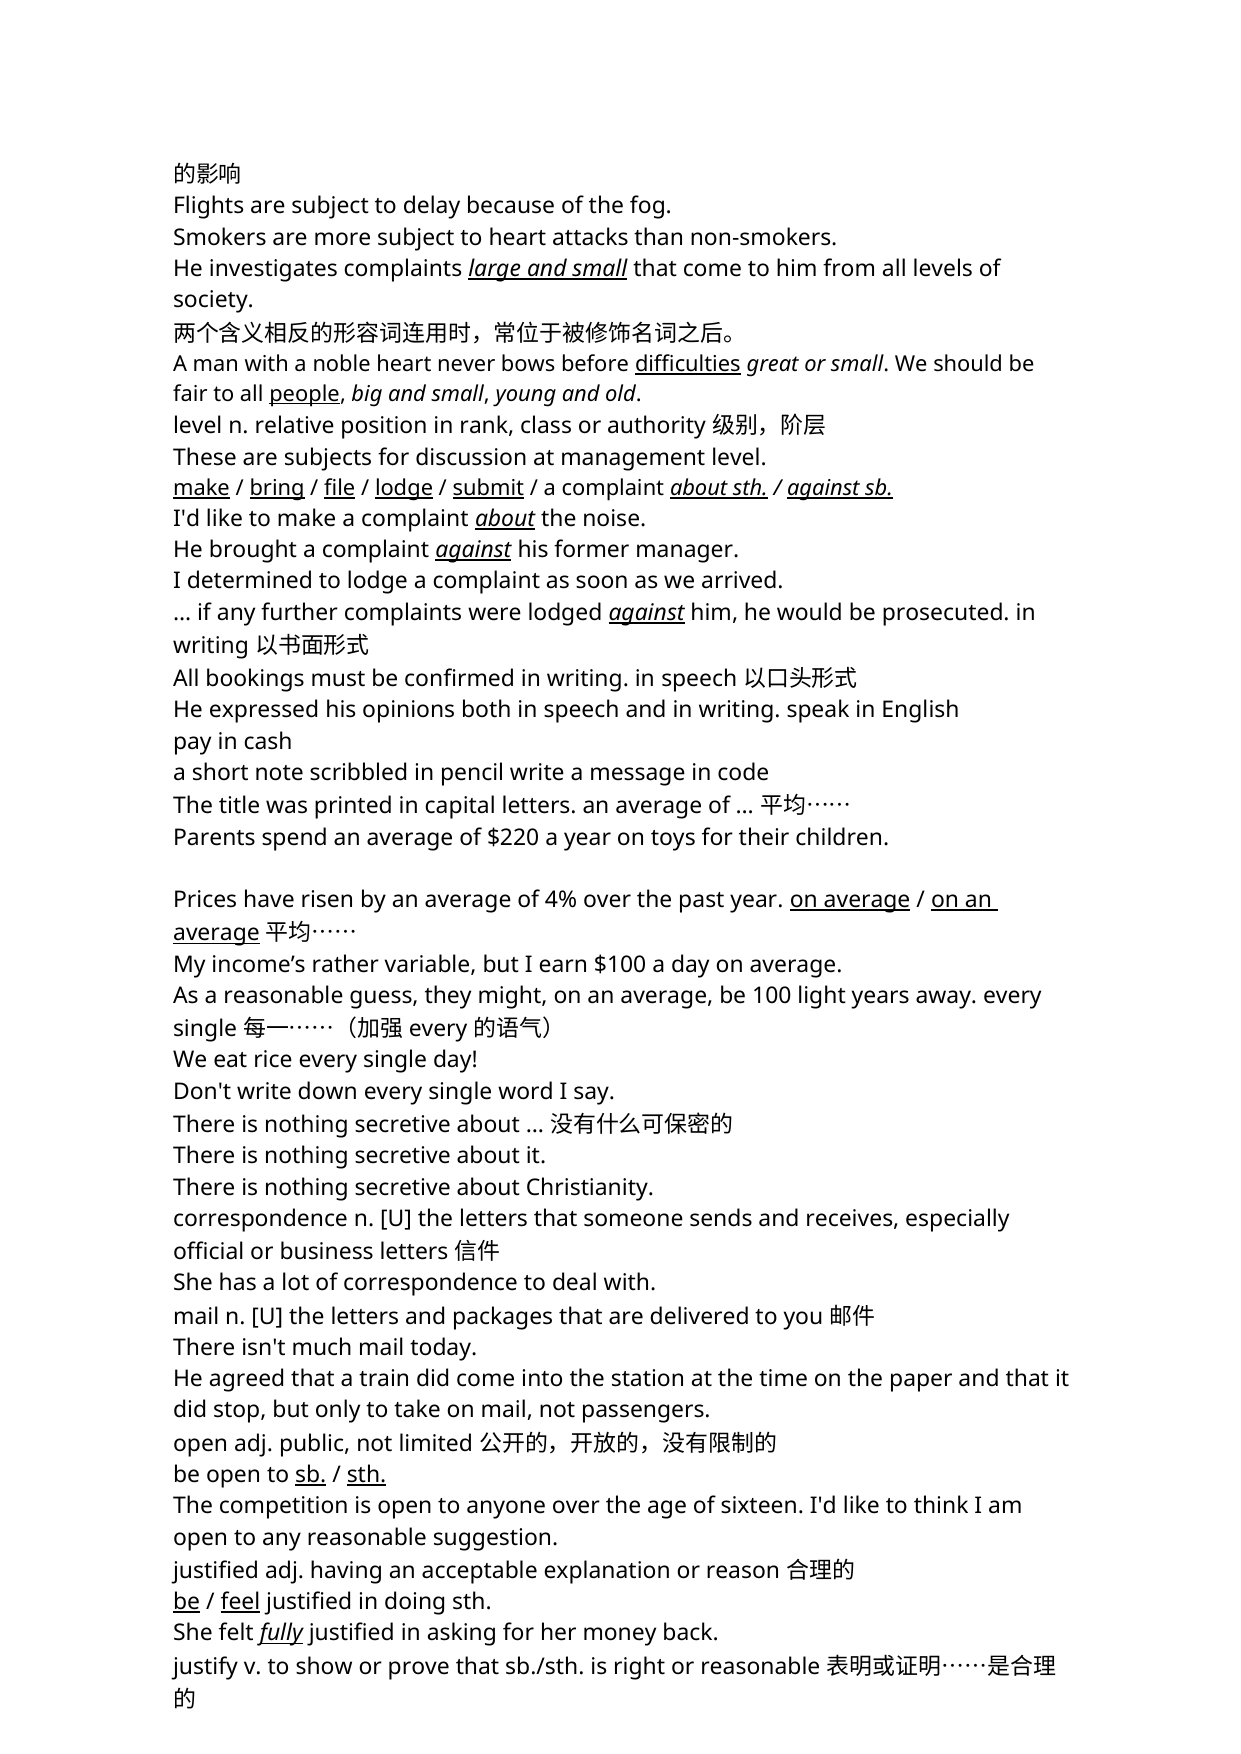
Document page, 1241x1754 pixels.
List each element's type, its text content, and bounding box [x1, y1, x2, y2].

text My income’s rather variable, but I earn $100 a day on average. [173, 947, 1071, 979]
text I determined to lodge a complaint as soon as we arrived. [173, 564, 1071, 595]
text open adj. public, not limited 公开的，开放的，没有限制的 [173, 1424, 1071, 1458]
text level n. relative position in rank, class or authority 级别，阶层 [173, 407, 1071, 441]
text He agreed that a train did come into the station at the time on the paper and that it did stop, but only to take on mail, not passengers. [173, 1362, 1071, 1424]
text He expressed his opinions both in speech and in writing. speak in English [173, 693, 1071, 724]
text He investigates complaints large and small that come to him from all levels of society. [173, 252, 1071, 314]
text I'd like to make a complaint about the noise. [173, 502, 1071, 533]
text justify v. to show or prove that sb./sth. is right or reasonable 表明或证明……是合理的 [173, 1647, 1071, 1714]
text be / feel justified in doing sth. [173, 1585, 1071, 1616]
text There isn't much mail today. [173, 1331, 1071, 1362]
text correspondence n. [U] the letters that someone sends and receives, especially official or business letters 信件 [173, 1202, 1071, 1266]
text pay in cash [173, 724, 1071, 756]
text As a reasonable guess, they might, on an average, be 100 light years away. every single 每一……（加强 every 的语气） [173, 979, 1071, 1043]
text The title was printed in capital letters. an average of … 平均…… [173, 787, 1071, 820]
text Smokers are more subject to heart attacks than non-smokers. [173, 221, 1071, 252]
text A man with a noble heart never bows before difficulties great or small. We should be fair to all people, big and small, young and old. [173, 348, 1071, 407]
text She has a lot of correspondence to deal with. [173, 1266, 1071, 1297]
text 两个含义相反的形容词连用时，常位于被修饰名词之后。 [173, 314, 1071, 348]
text He brought a complaint against his former manager. [173, 533, 1071, 564]
text We eat rice every single day! [173, 1043, 1071, 1074]
text Prices have risen by an average of 4% over the past year. on average / on an average 平均…… [173, 883, 1071, 947]
text justified adj. having an acceptable explanation or reason 合理的 [173, 1552, 1071, 1585]
text be open to sb. / sth. [173, 1458, 1071, 1489]
text Don't write down every single word I say. [173, 1074, 1071, 1106]
text There is nothing secretive about Christianity. [173, 1170, 1071, 1202]
text make / bring / file / lodge / submit / a complaint about sth. / against sb. [173, 472, 1071, 502]
text She felt fully justified in asking for her money back. [173, 1616, 1071, 1647]
text There is nothing secretive about it. [173, 1139, 1071, 1170]
text All bookings must be confirmed in writing. in speech 以口头形式 [173, 660, 1071, 693]
text Parents spend an average of $220 a year on toys for their children. [173, 820, 1071, 852]
text These are subjects for discussion at management level. [173, 441, 1071, 472]
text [173, 156, 1071, 189]
text The competition is open to anyone over the age of sixteen. I'd like to think I am open to any reasonable suggestion. [173, 1489, 1071, 1552]
text There is nothing secretive about … 没有什么可保密的 [173, 1106, 1071, 1139]
text … if any further complaints were lodged against him, he would be prosecuted. in writing 以书面形式 [173, 595, 1071, 660]
text Flights are subject to delay because of the fog. [173, 189, 1071, 221]
text a short note scribbled in pencil write a message in code [173, 756, 1071, 787]
text mail n. [U] the letters and packages that are delivered to you 邮件 [173, 1297, 1071, 1331]
